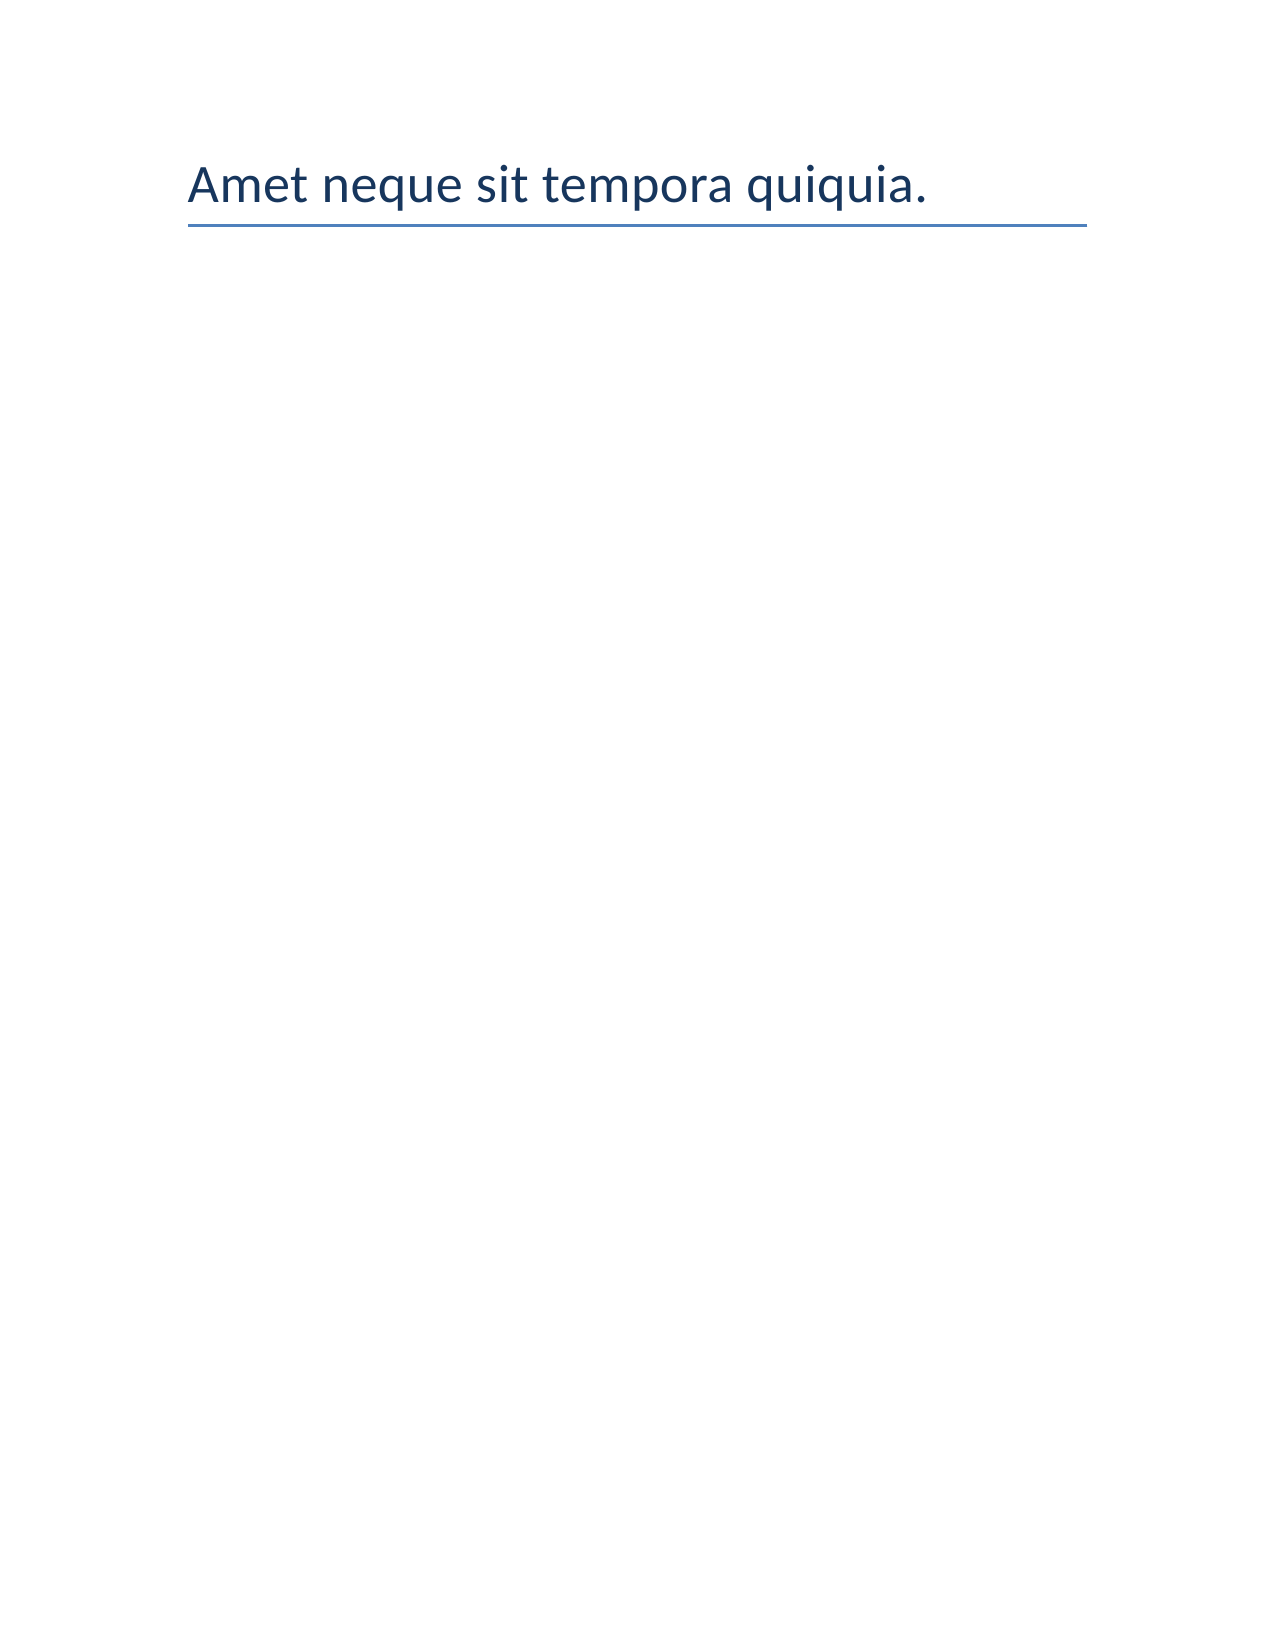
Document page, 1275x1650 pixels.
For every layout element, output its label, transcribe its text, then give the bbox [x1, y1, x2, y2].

title Amet neque sit tempora quiquia. [187, 150, 1087, 227]
